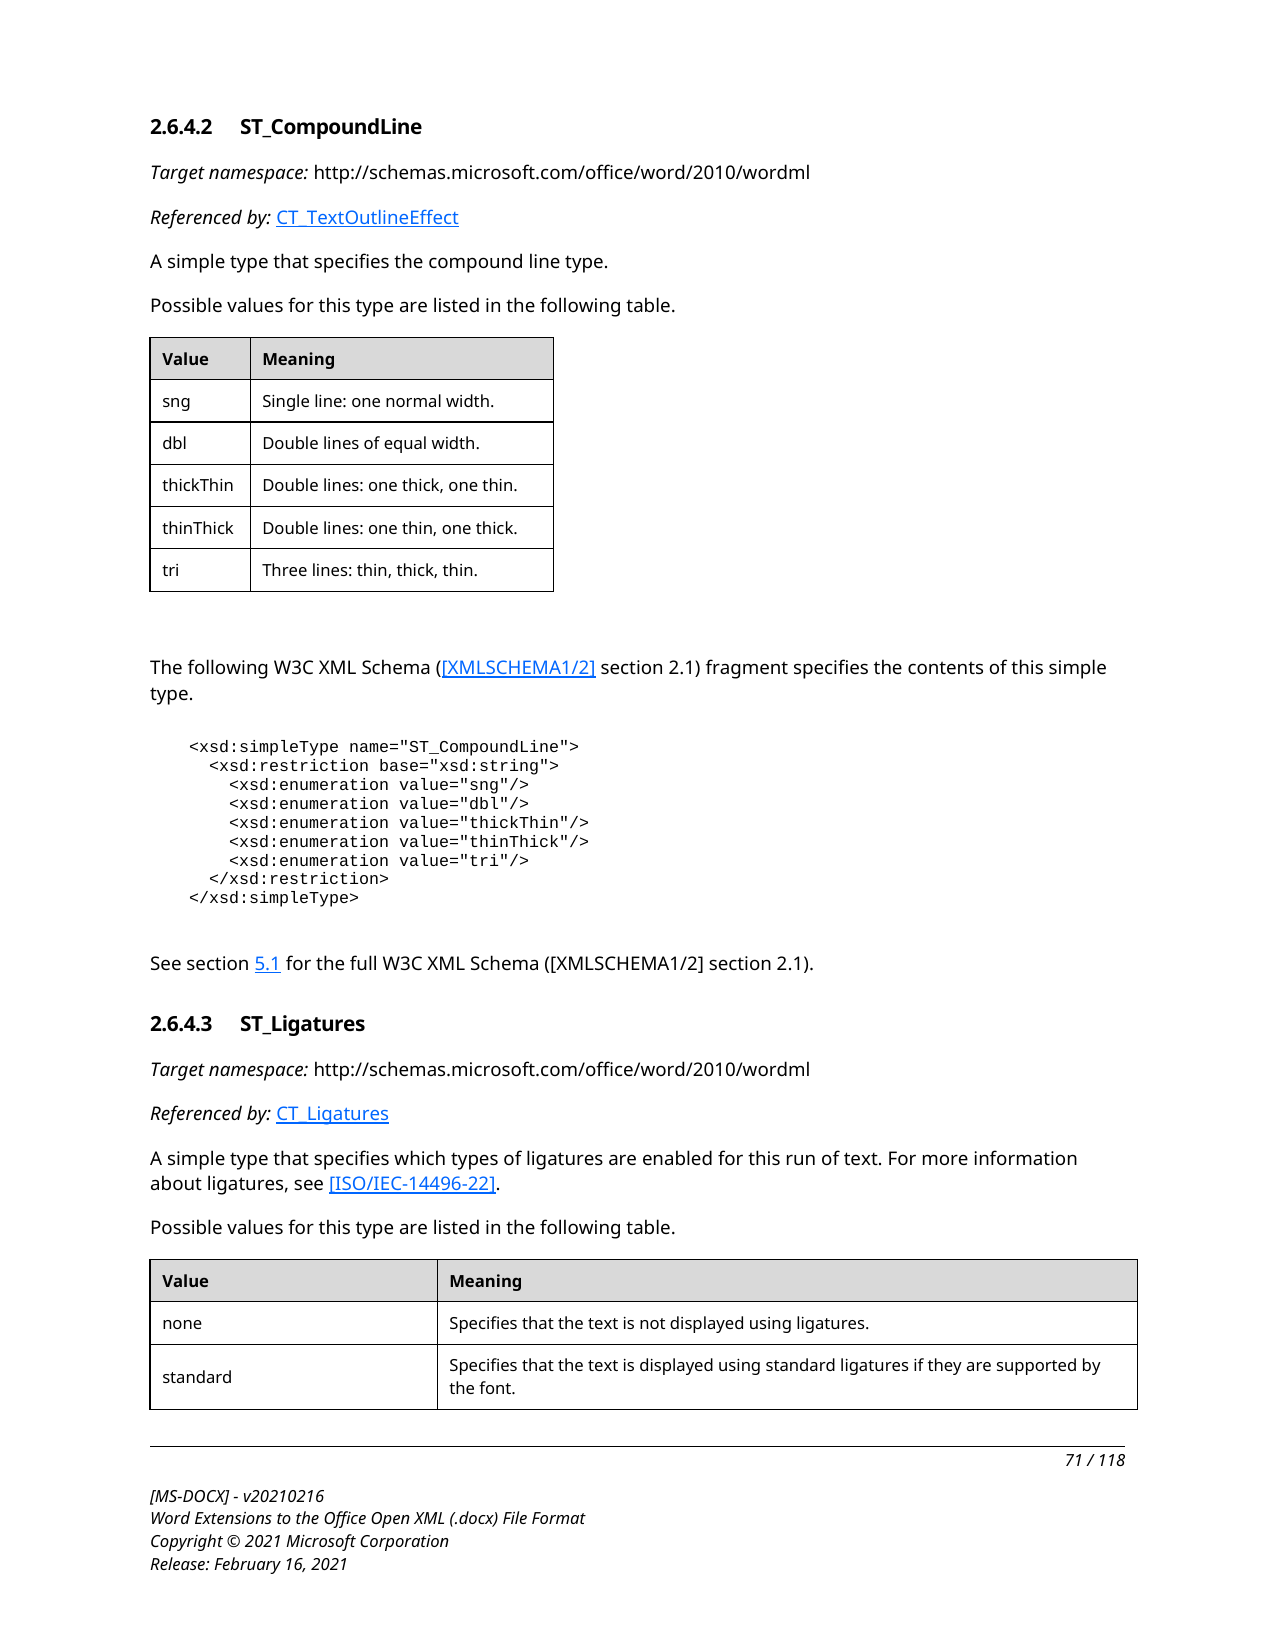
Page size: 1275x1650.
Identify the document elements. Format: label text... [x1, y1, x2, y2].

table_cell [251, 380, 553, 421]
text <xsd:restriction base="xsd:string"> [175, 743, 1137, 762]
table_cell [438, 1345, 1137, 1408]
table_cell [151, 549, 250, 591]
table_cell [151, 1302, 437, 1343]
text Referenced by: CT_TextOutlineEffect [150, 204, 1125, 229]
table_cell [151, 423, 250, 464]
subtitle ST_Ligatures [150, 1009, 1125, 1038]
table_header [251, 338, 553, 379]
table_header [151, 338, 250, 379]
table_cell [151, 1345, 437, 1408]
text <xsd:enumeration value="thinThick"/> [175, 819, 1137, 837]
text Target namespace: http://schemas.microsoft.com/office/word/2010/wordml [150, 1056, 1125, 1082]
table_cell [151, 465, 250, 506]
text </xsd:simpleType> [175, 875, 1137, 919]
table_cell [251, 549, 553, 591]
text A simple type that specifies the compound line type. [150, 248, 1125, 274]
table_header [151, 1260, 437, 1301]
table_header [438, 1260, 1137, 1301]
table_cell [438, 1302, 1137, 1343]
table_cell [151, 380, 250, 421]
text The following W3C XML Schema ([XMLSCHEMA1/2] section 2.1) fragment specifies the contents of this simple type. [150, 654, 1125, 706]
text Possible values for this type are listed in the following table. [150, 1215, 1125, 1240]
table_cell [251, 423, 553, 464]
text <xsd:enumeration value="sng"/> [175, 762, 1137, 781]
text <xsd:enumeration value="dbl"/> [175, 781, 1137, 800]
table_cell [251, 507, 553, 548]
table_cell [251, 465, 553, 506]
text Target namespace: http://schemas.microsoft.com/office/word/2010/wordml [150, 160, 1125, 185]
text <xsd:enumeration value="thickThin"/> [175, 800, 1137, 819]
text </xsd:restriction> [175, 856, 1137, 875]
text A simple type that specifies which types of ligatures are enabled for this run of text. For more information about ligatures, see [ISO/IEC-14496-22]. [150, 1145, 1125, 1196]
text Referenced by: CT_Ligatures [150, 1101, 1125, 1126]
text See section 5.1 for the full W3C XML Schema ([XMLSCHEMA1/2] section 2.1). [150, 950, 1125, 976]
text Possible values for this type are listed in the following table. [150, 292, 1125, 318]
text <xsd:enumeration value="tri"/> [175, 837, 1137, 856]
subtitle ST_CompoundLine [150, 112, 1125, 141]
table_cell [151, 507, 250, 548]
